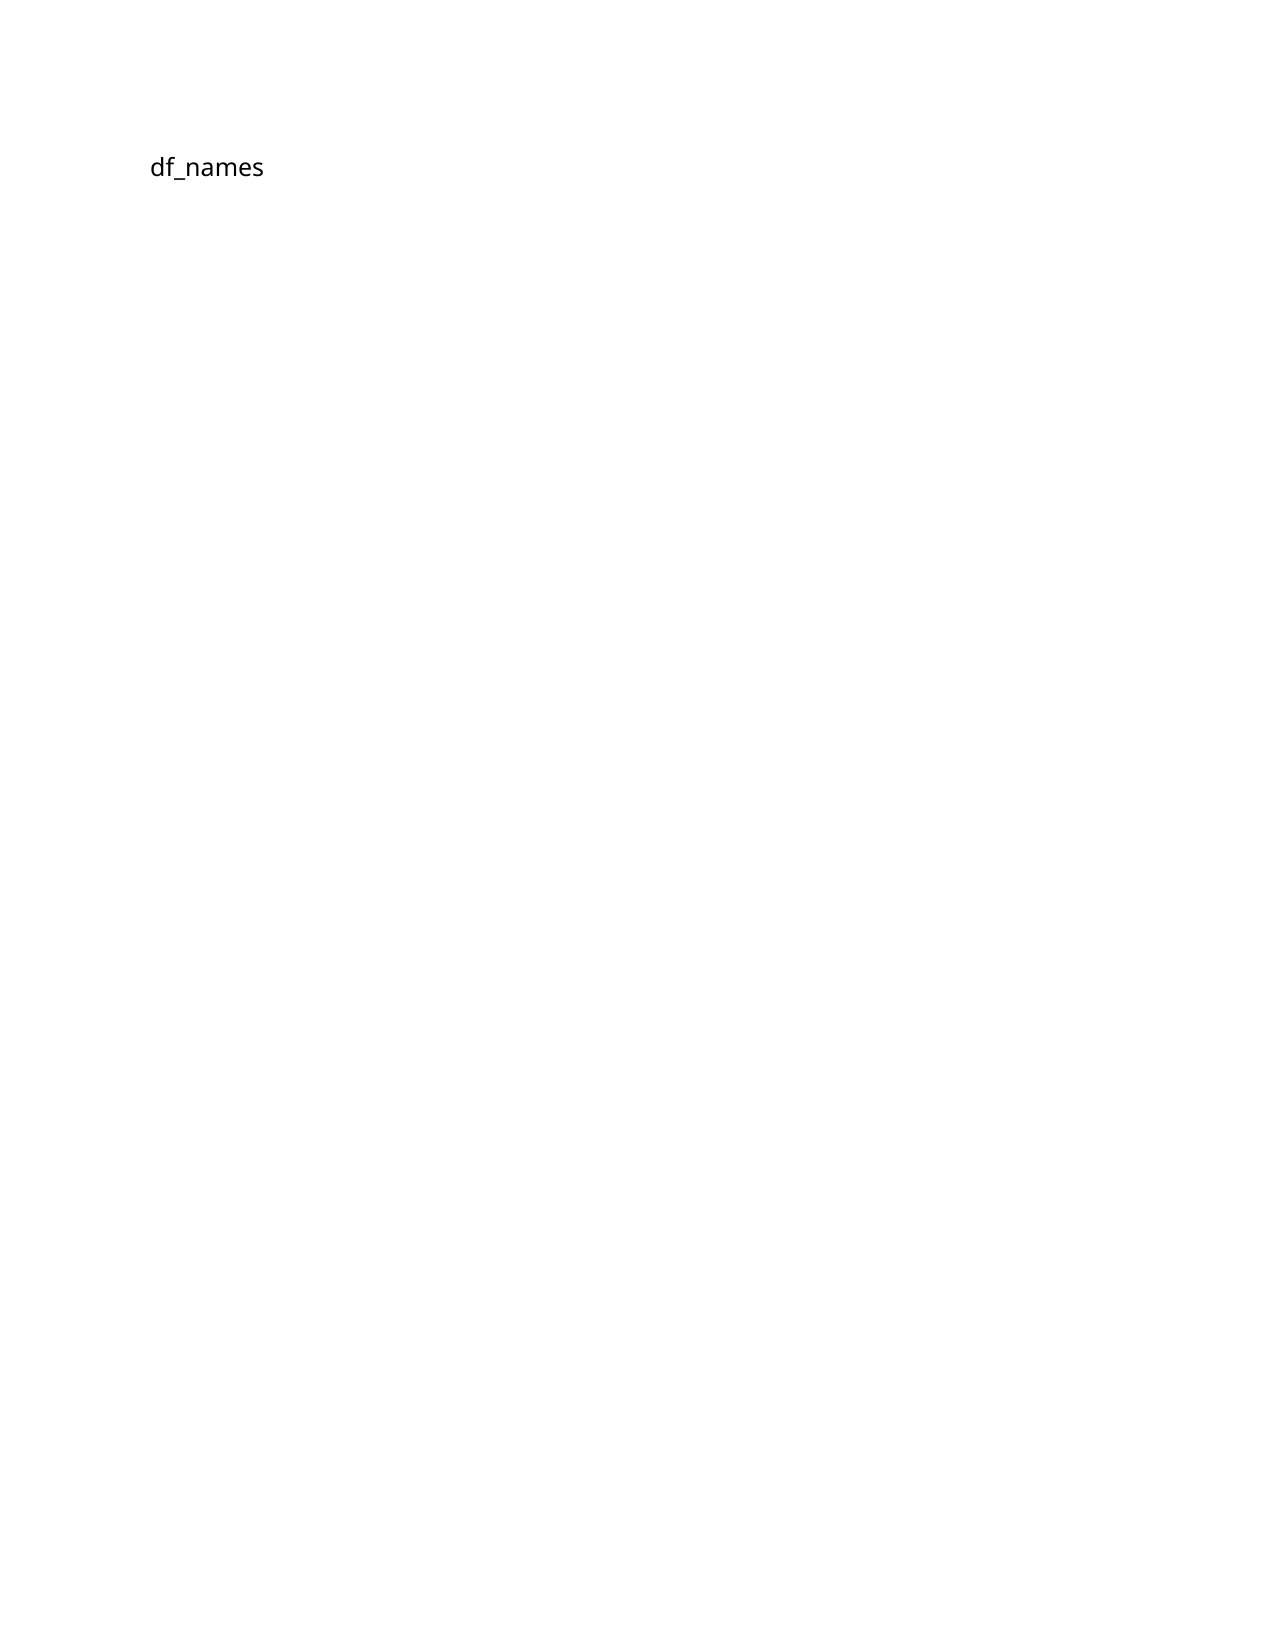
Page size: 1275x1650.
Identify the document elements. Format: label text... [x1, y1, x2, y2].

text df_names [150, 150, 1125, 184]
